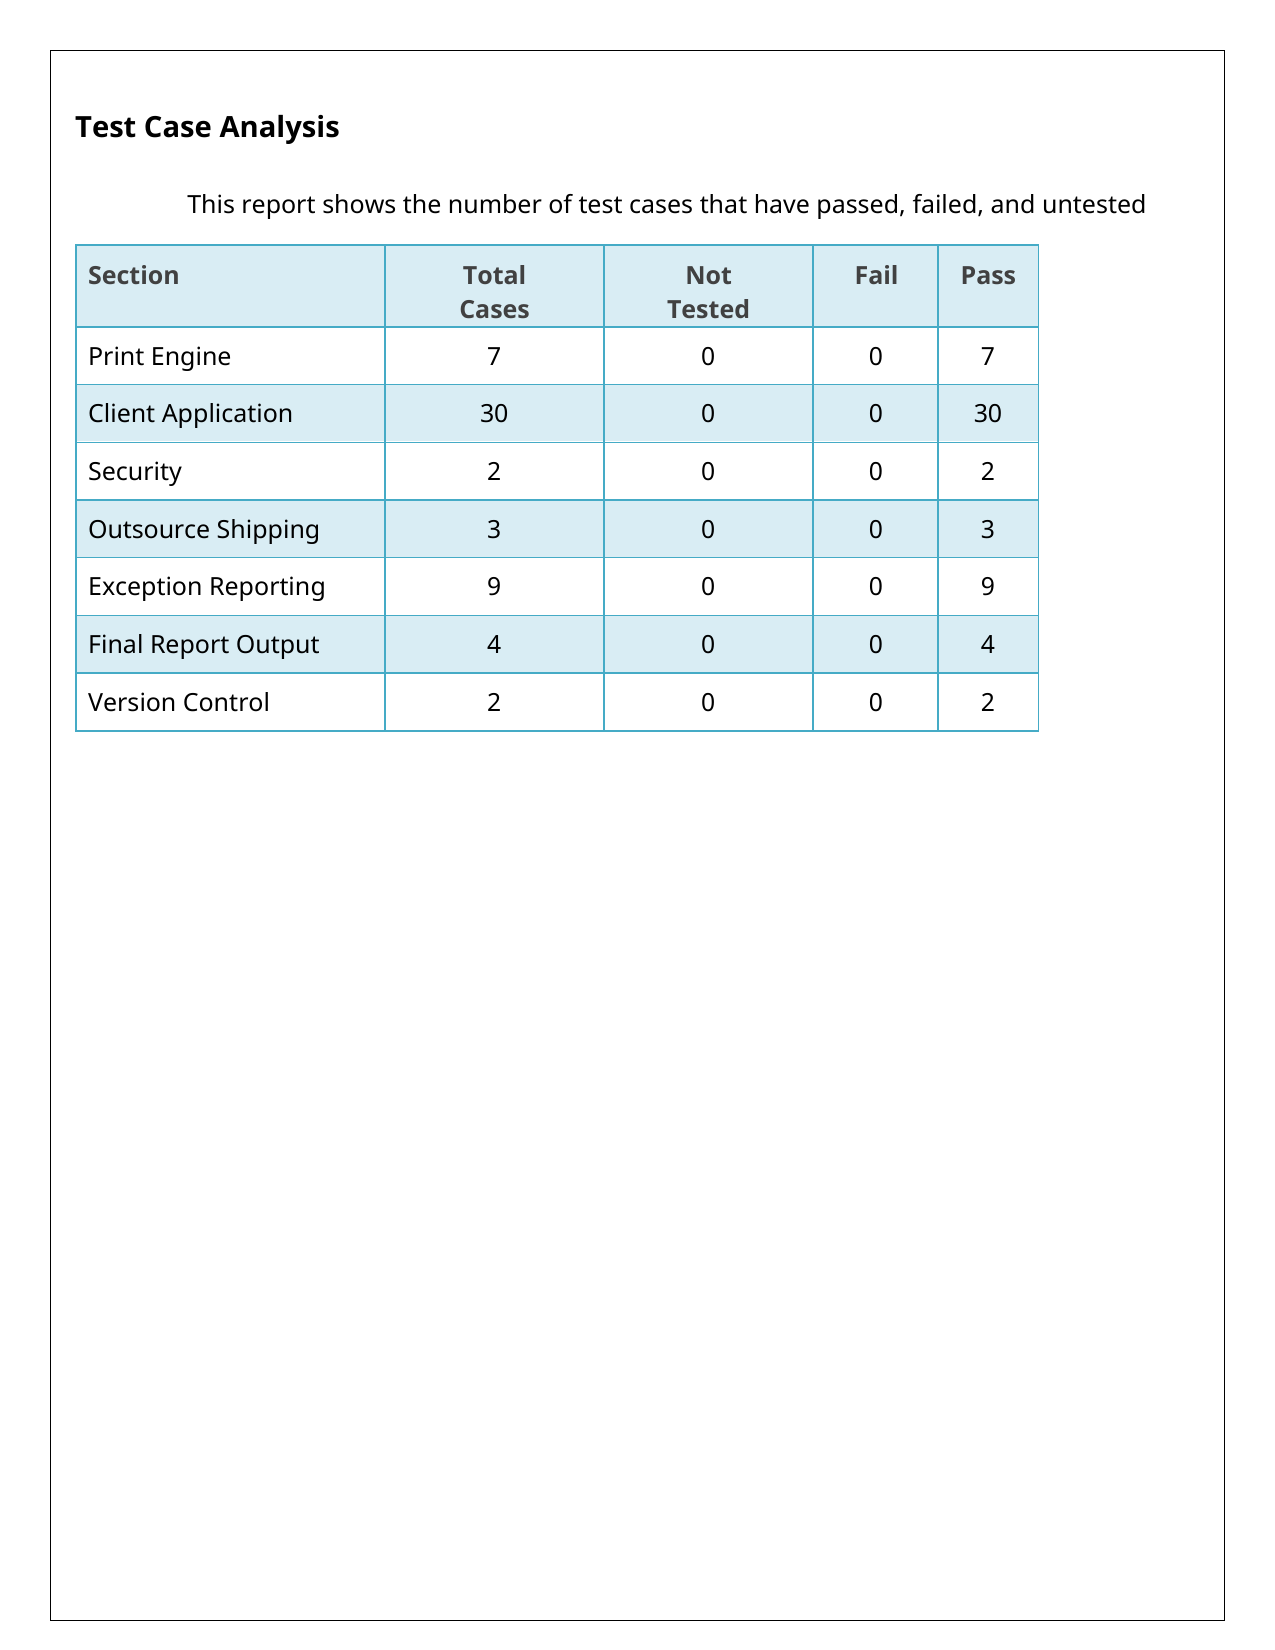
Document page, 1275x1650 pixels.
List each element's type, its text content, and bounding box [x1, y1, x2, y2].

table_cell 0 [605, 558, 812, 614]
table_cell 0 [814, 501, 937, 557]
table_cell Client Application [77, 385, 384, 441]
table_cell Exception Reporting [77, 558, 384, 614]
table_cell 4 [386, 616, 603, 672]
table_cell 7 [386, 328, 603, 384]
table_cell 2 [939, 674, 1038, 730]
table_cell 0 [605, 674, 812, 730]
table_cell 2 [386, 674, 603, 730]
table_cell Version Control [77, 674, 384, 730]
table_cell 3 [386, 501, 603, 557]
table_cell 0 [605, 616, 812, 672]
table_header Fail [814, 246, 937, 326]
table_cell 0 [814, 328, 937, 384]
table_cell 4 [939, 616, 1038, 672]
table_cell 30 [386, 385, 603, 441]
table_cell 2 [386, 443, 603, 499]
table_cell 9 [939, 558, 1038, 614]
table_cell 0 [814, 385, 937, 441]
table_cell 9 [386, 558, 603, 614]
table_cell Print Engine [77, 328, 384, 384]
text This report shows the number of test cases that have passed, failed, and untested [187, 187, 1213, 221]
table_cell Final Report Output [77, 616, 384, 672]
table_header Total Cases [386, 246, 603, 326]
table_cell 0 [605, 443, 812, 499]
table_header Section [77, 246, 384, 326]
table_cell Outsource Shipping [77, 501, 384, 557]
table_header Pass [939, 246, 1038, 326]
table_cell 30 [939, 385, 1038, 441]
table_cell 0 [814, 443, 937, 499]
table_cell 7 [939, 328, 1038, 384]
table_cell 0 [605, 385, 812, 441]
table_cell 0 [814, 616, 937, 672]
subtitle Test Case Analysis [75, 107, 1213, 146]
table_cell 0 [605, 328, 812, 384]
table_cell 2 [939, 443, 1038, 499]
table_cell 3 [939, 501, 1038, 557]
table_cell 0 [814, 558, 937, 614]
table_cell 0 [605, 501, 812, 557]
table_header Not Tested [605, 246, 812, 326]
table_cell Security [77, 443, 384, 499]
table_cell 0 [814, 674, 937, 730]
